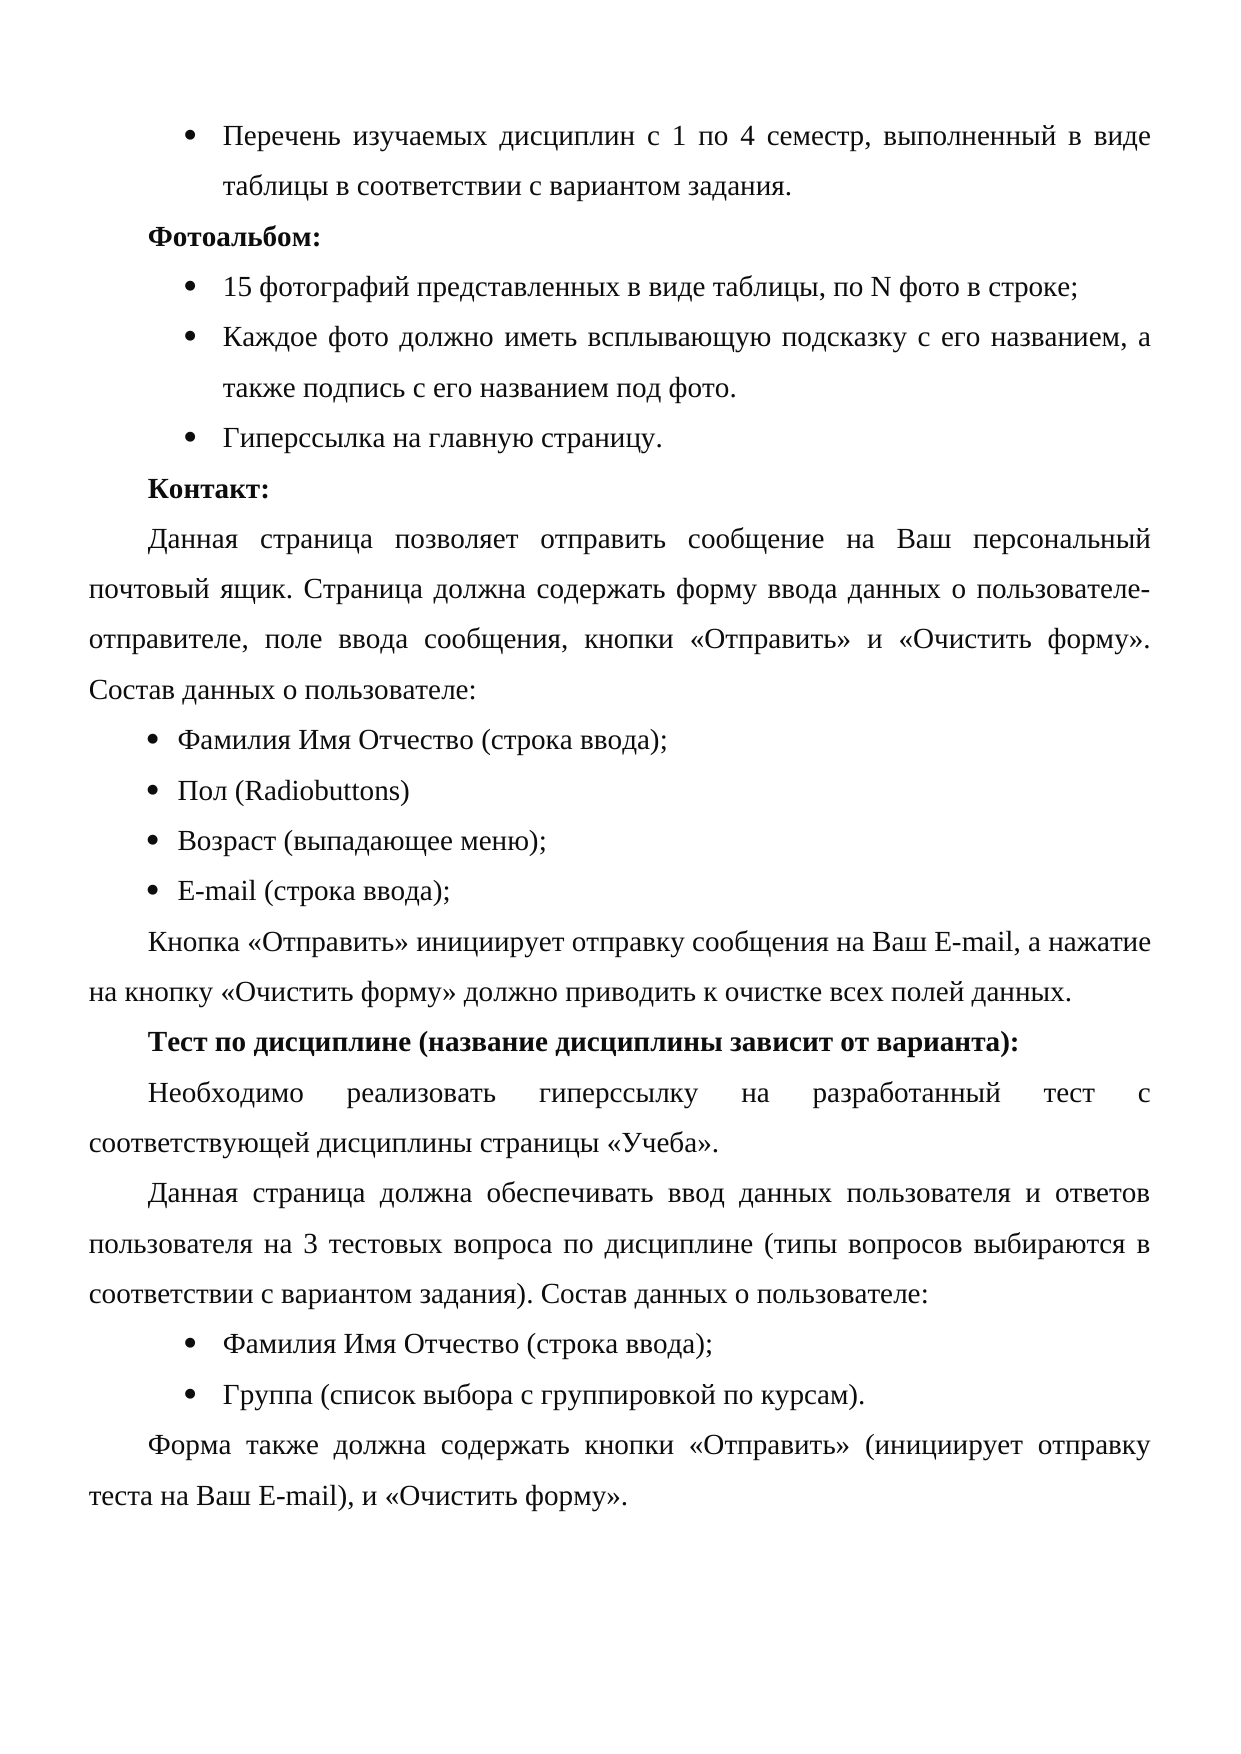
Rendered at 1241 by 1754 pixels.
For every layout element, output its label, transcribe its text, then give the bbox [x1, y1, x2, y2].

list Группа (список выбора с группировкой по курсам). [185, 1377, 1152, 1411]
text Данная страница позволяет отправить сообщение на Ваш персональный почтовый ящик. Страница должна содержать форму ввода данных о пользователе-отправителе, поле ввода сообщения, кнопки «Отправить» и «Очистить форму». Состав данных о пользователе: [88, 521, 1152, 706]
list Каждое фото должно иметь всплывающую подсказку с его названием, а также подпись с его названием под фото. [185, 319, 1152, 403]
list Перечень изучаемых дисциплин с 1 по 4 семестр, выполненный в виде таблицы в соответствии с вариантом задания. [185, 118, 1152, 202]
list Пол (Radiobuttons) [88, 773, 1152, 806]
list 15 фотографий представленных в виде таблицы, по N фото в строке; [185, 269, 1152, 303]
text Фотоальбом: [88, 219, 1152, 252]
list Фамилия Имя Отчество (строка ввода); [185, 1326, 1152, 1360]
list Возраст (выпадающее меню); [88, 823, 1152, 857]
text Кнопка «Отправить» инициирует отправку сообщения на Ваш Е-mail, а нажатие на кнопку «Очистить форму» должно приводить к очистке всех полей данных. [88, 924, 1152, 1008]
text Тест по дисциплине (название дисциплины зависит от варианта): [88, 1024, 1152, 1058]
text Необходимо реализовать гиперссылку на разработанный тест с соответствующей дисциплины страницы «Учеба». [88, 1075, 1152, 1159]
text Форма также должна содержать кнопки «Отправить» (инициирует отправку теста на Ваш Е-mail), и «Очистить форму». [88, 1427, 1152, 1511]
list Гиперссылка на главную страницу. [185, 420, 1152, 454]
text Контакт: [88, 471, 1152, 504]
list E-mail (строка ввода); [88, 873, 1152, 907]
list Фамилия Имя Отчество (строка ввода); [88, 722, 1152, 756]
text Данная страница должна обеспечивать ввод данных пользователя и ответов пользователя на 3 тестовых вопроса по дисциплине (типы вопросов выбираются в соответствии с вариантом задания). Состав данных о пользователе: [88, 1176, 1152, 1310]
